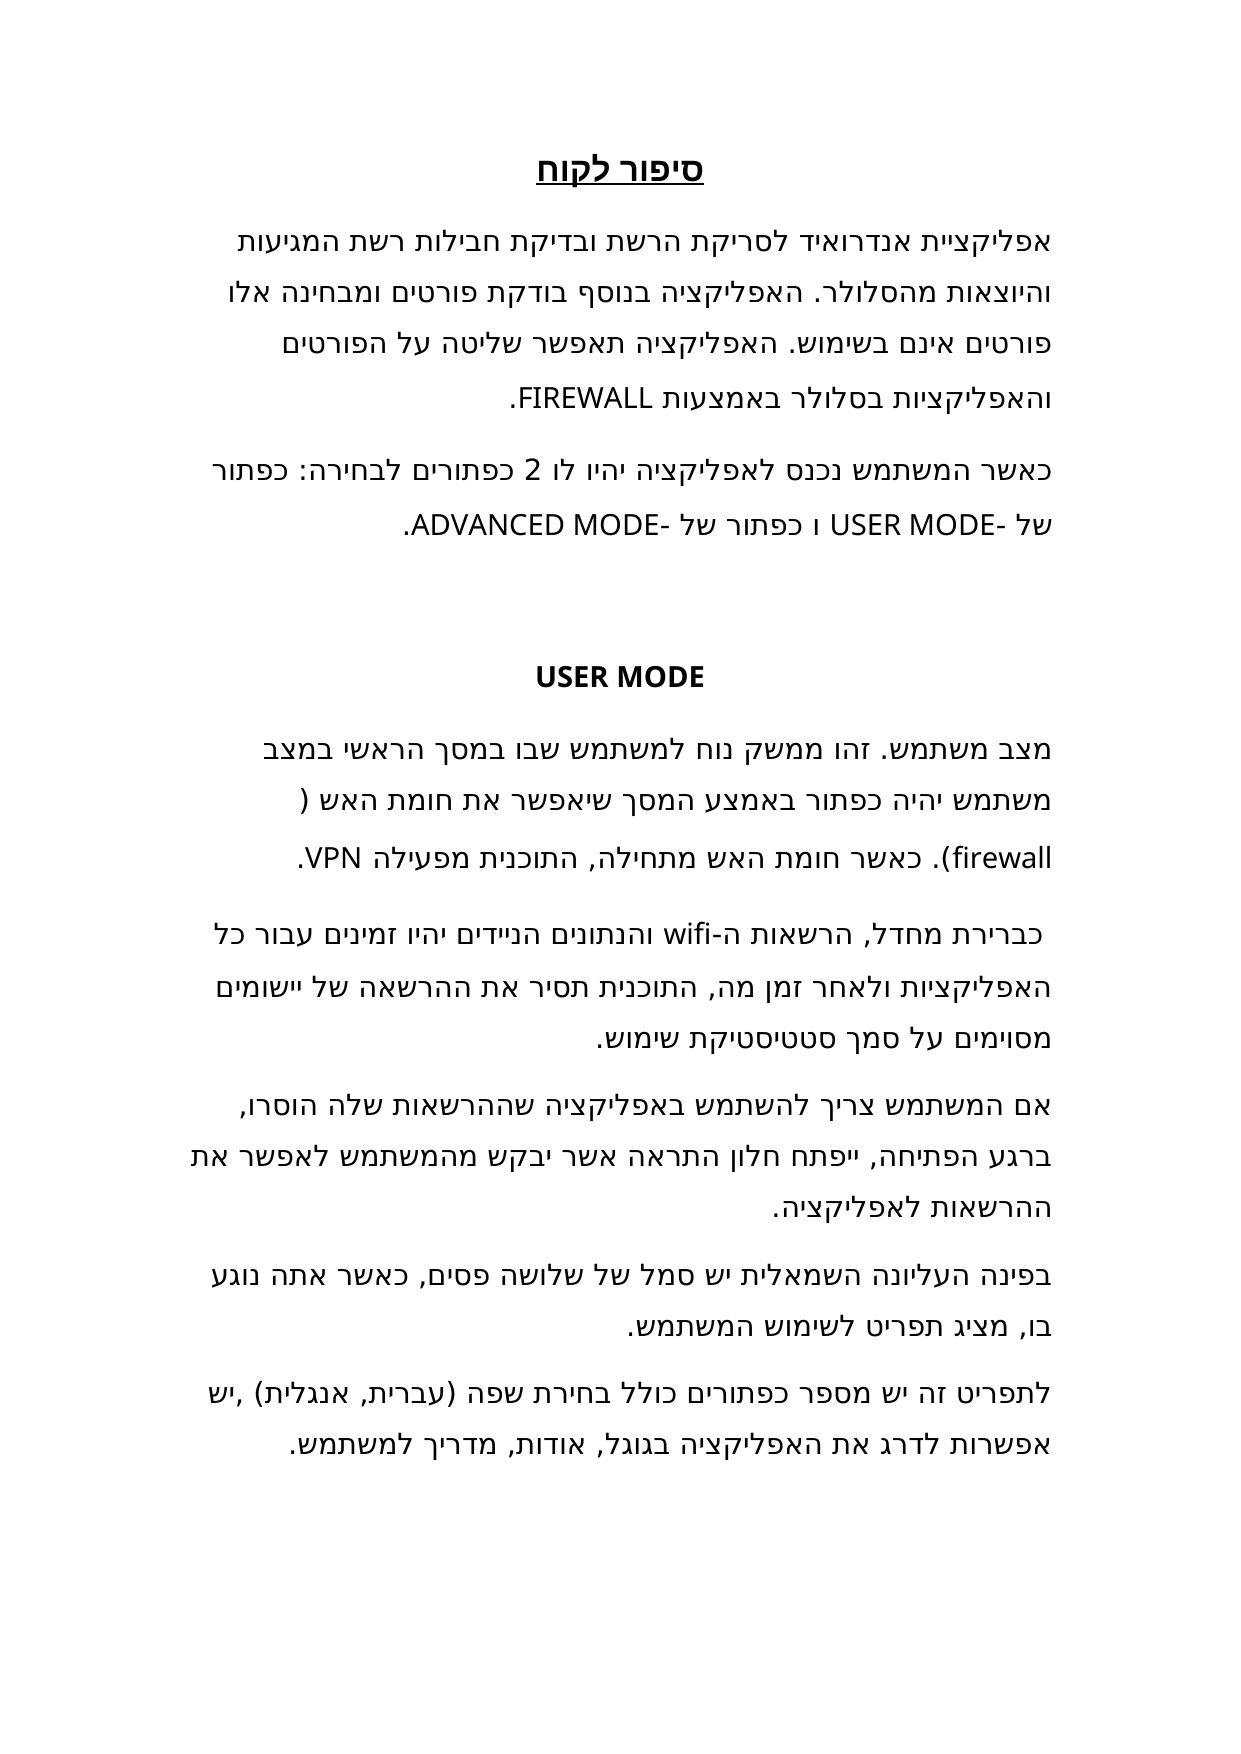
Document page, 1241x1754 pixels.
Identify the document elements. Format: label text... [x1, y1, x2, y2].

text מצב משתמש. זהו ממשק נוח למשתמש שבו במסך הראשי במצב משתמש יהיה כפתור באמצע המסך שיאפשר את חומת האש (firewall). כאשר חומת האש מתחילה, התוכנית מפעילה VPN. [187, 733, 1053, 877]
text אם המשתמש צריך להשתמש באפליקציה שההרשאות שלה הוסרו, ברגע הפתיחה, ייפתח חלון התראה אשר יבקש מהמשתמש לאפשר את ההרשאות לאפליקציה. [187, 1089, 1053, 1224]
text כברירת מחדל, הרשאות ה-wifi והנתונים הניידים יהיו זמינים עבור כל האפליקציות ולאחר זמן מה, התוכנית תסיר את ההרשאה של יישומים מסוימים על סמך סטטיסטיקת שימוש. [187, 913, 1053, 1055]
text כאשר המשתמש נכנס לאפליקציה יהיו לו 2 כפתורים לבחירה: כפתור של -USER MODE ו כפתור של -ADVANCED MODE. [187, 453, 1053, 544]
text בפינה העליונה השמאלית יש סמל של שלושה פסים, כאשר אתה נוגע בו, מציג תפריט לשימוש המשתמש. [187, 1258, 1053, 1343]
text לתפריט זה יש מספר כפתורים כולל בחירת שפה (עברית, אנגלית) ,יש אפשרות לדרג את האפליקציה בגוגל, אודות, מדריך למשתמש. [187, 1377, 1053, 1462]
text סיפור לקוח [187, 150, 1053, 188]
text אפליקציית אנדרואיד לסריקת הרשת ובדיקת חבילות רשת המגיעות והיוצאות מהסלולר. האפליקציה בנוסף בודקת פורטים ומבחינה אלו פורטים אינם בשימוש. האפליקציה תאפשר שליטה על הפורטים והאפליקציות בסלולר באמצעות FIREWALL. [187, 224, 1053, 417]
text USER MODE [187, 656, 1053, 696]
